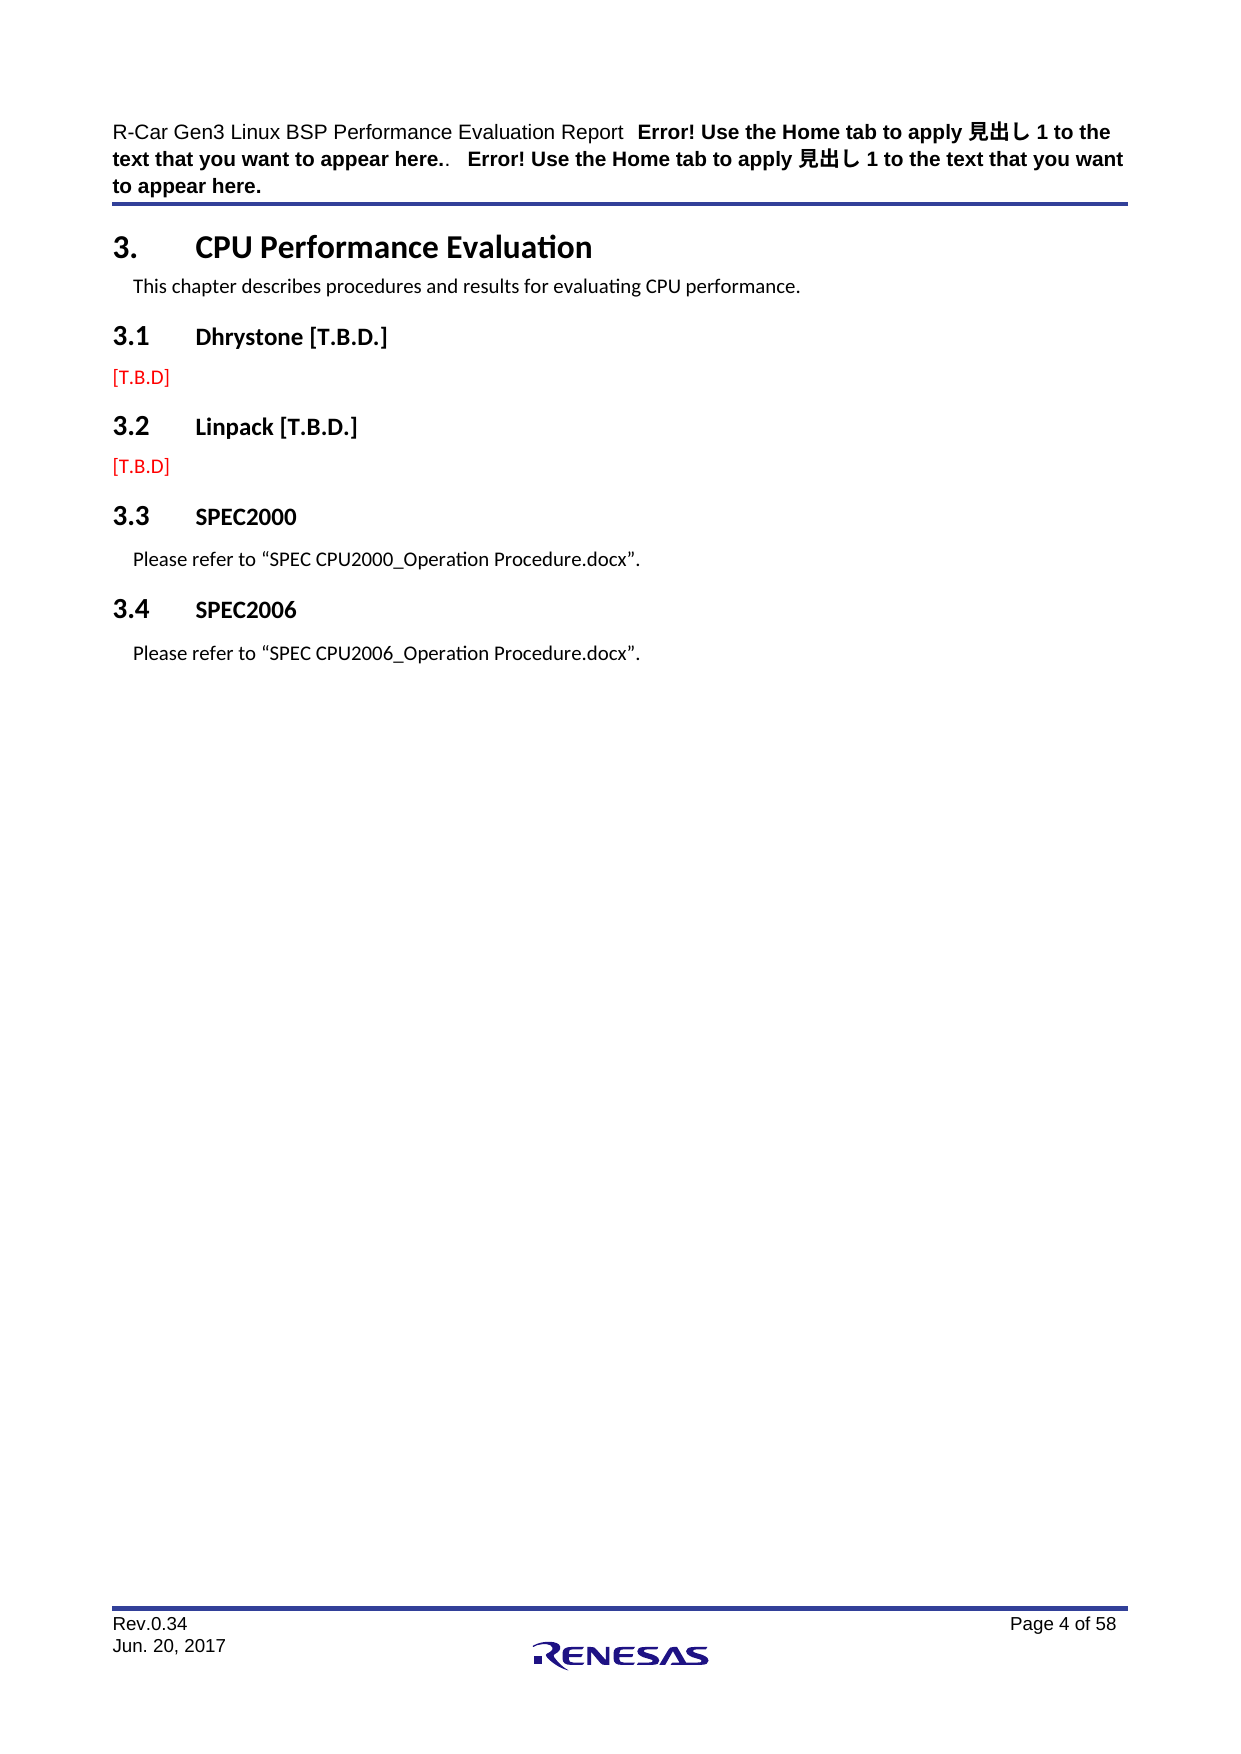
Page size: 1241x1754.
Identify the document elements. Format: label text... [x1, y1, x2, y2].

text [T.B.D] [112, 452, 1128, 479]
subtitle Linpack [T.B.D.] [112, 410, 1128, 442]
subtitle Dhrystone [T.B.D.] [112, 321, 1128, 352]
text [T.B.D] [112, 362, 1128, 389]
text Please refer to “SPEC CPU2006_Operation Procedure.docx”. [112, 635, 1128, 667]
subtitle SPEC2006 [112, 594, 1128, 625]
subtitle CPU Performance Evaluation [112, 231, 1128, 262]
subtitle SPEC2000 [112, 500, 1128, 531]
text Please refer to “SPEC CPU2000_Operation Procedure.docx”. [112, 542, 1128, 573]
text This chapter describes procedures and results for evaluating CPU performance. [112, 269, 1128, 300]
